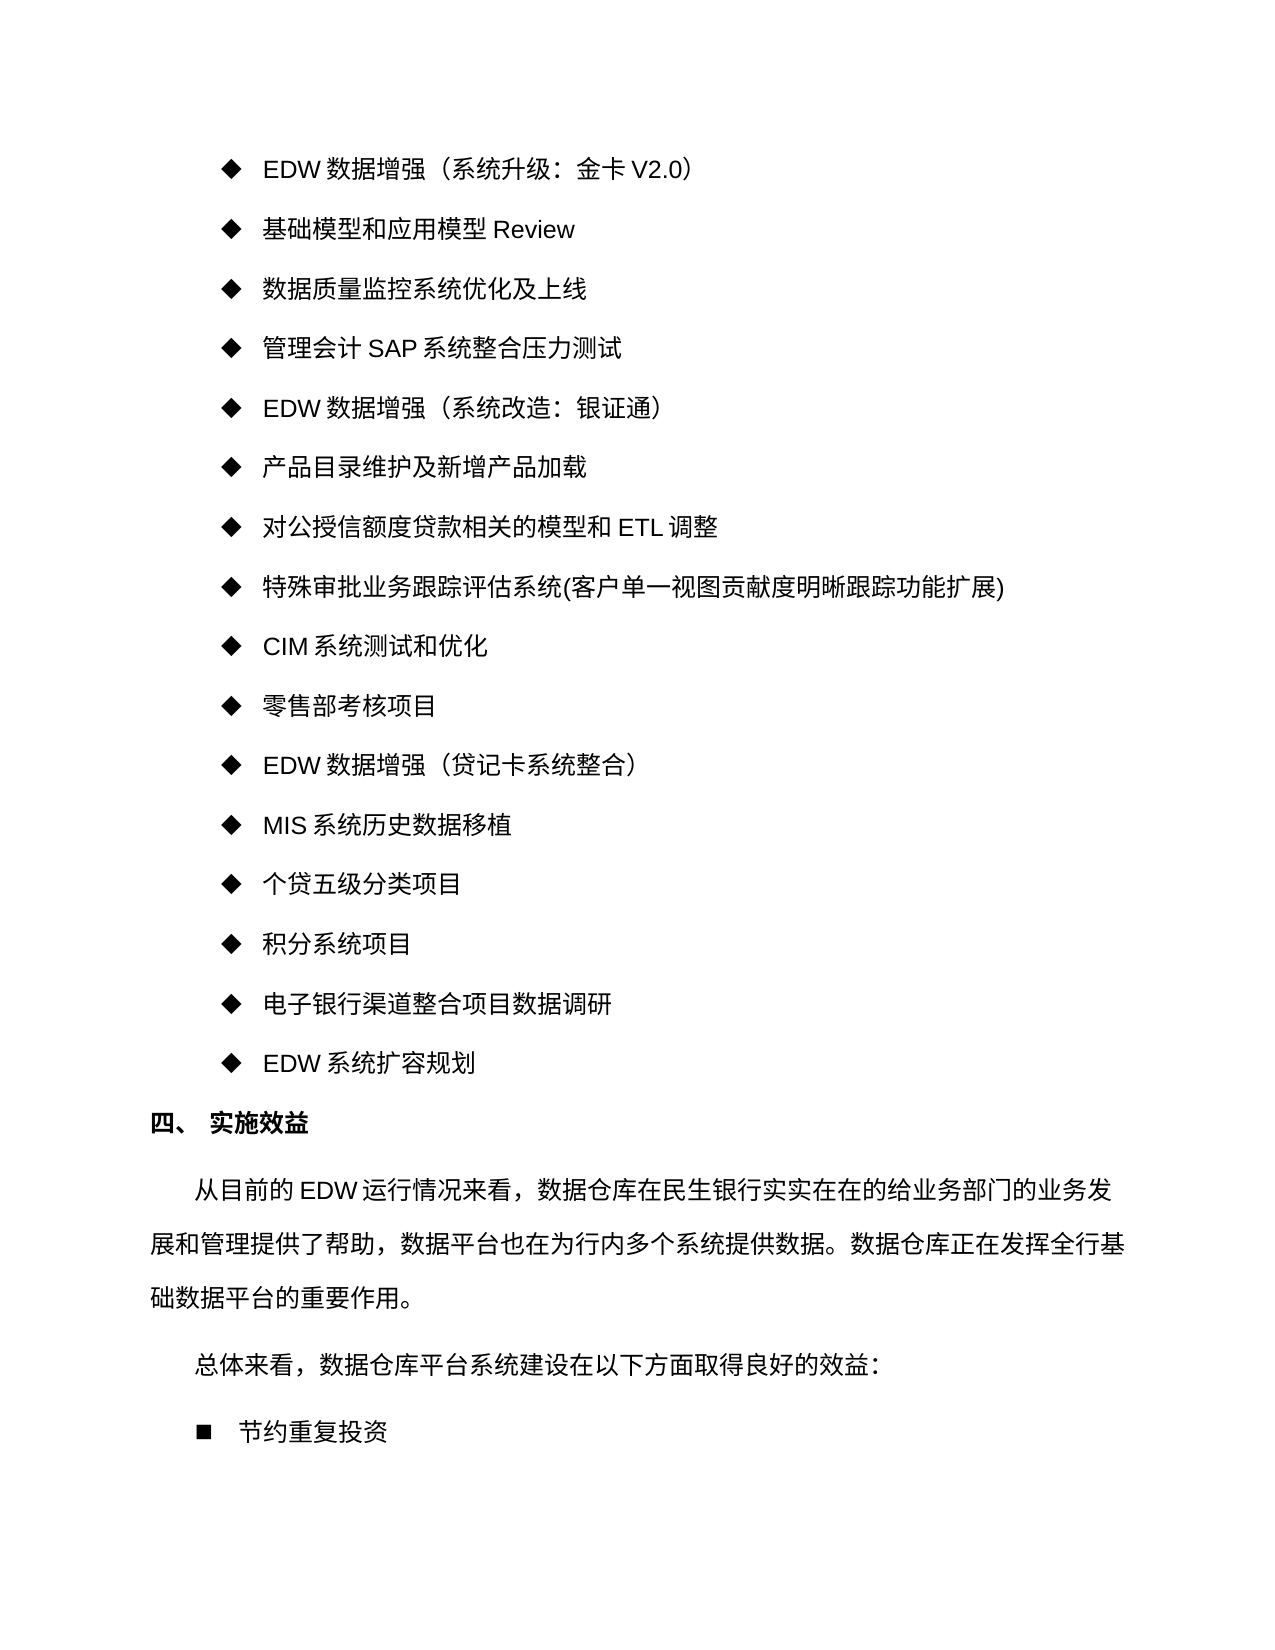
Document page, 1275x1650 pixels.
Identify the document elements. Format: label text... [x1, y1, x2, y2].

text 总体来看，数据仓库平台系统建设在以下方面取得良好的效益： [150, 1346, 1125, 1382]
list EDW数据增强（贷记卡系统整合） [219, 746, 1125, 782]
list 基础模型和应用模型Review [219, 209, 1125, 246]
list 积分系统项目 [219, 924, 1125, 961]
list 零售部考核项目 [219, 686, 1125, 722]
list 个贷五级分类项目 [219, 865, 1125, 901]
list 产品目录维护及新增产品加载 [219, 448, 1125, 484]
list 电子银行渠道整合项目数据调研 [219, 984, 1125, 1020]
list MIS系统历史数据移植 [219, 805, 1125, 842]
list 特殊审批业务跟踪评估系统(客户单一视图贡献度明晰跟踪功能扩展) [219, 567, 1125, 603]
list CIM系统测试和优化 [219, 627, 1125, 663]
text 从目前的EDW运行情况来看，数据仓库在民生银行实实在在的给业务部门的业务发展和管理提供了帮助，数据平台也在为行内多个系统提供数据。数据仓库正在发挥全行基础数据平台的重要作用。 [150, 1170, 1125, 1315]
list 对公授信额度贷款相关的模型和ETL调整 [219, 507, 1125, 544]
list EDW数据增强（系统改造：银证通） [219, 388, 1125, 424]
list 管理会计SAP系统整合压力测试 [219, 329, 1125, 365]
list EDW数据增强（系统升级：金卡V2.0） [219, 150, 1125, 186]
list 实施效益 [150, 1103, 1125, 1139]
list 数据质量监控系统优化及上线 [219, 269, 1125, 305]
list EDW系统扩容规划 [219, 1044, 1125, 1080]
list 节约重复投资 [194, 1413, 1125, 1449]
